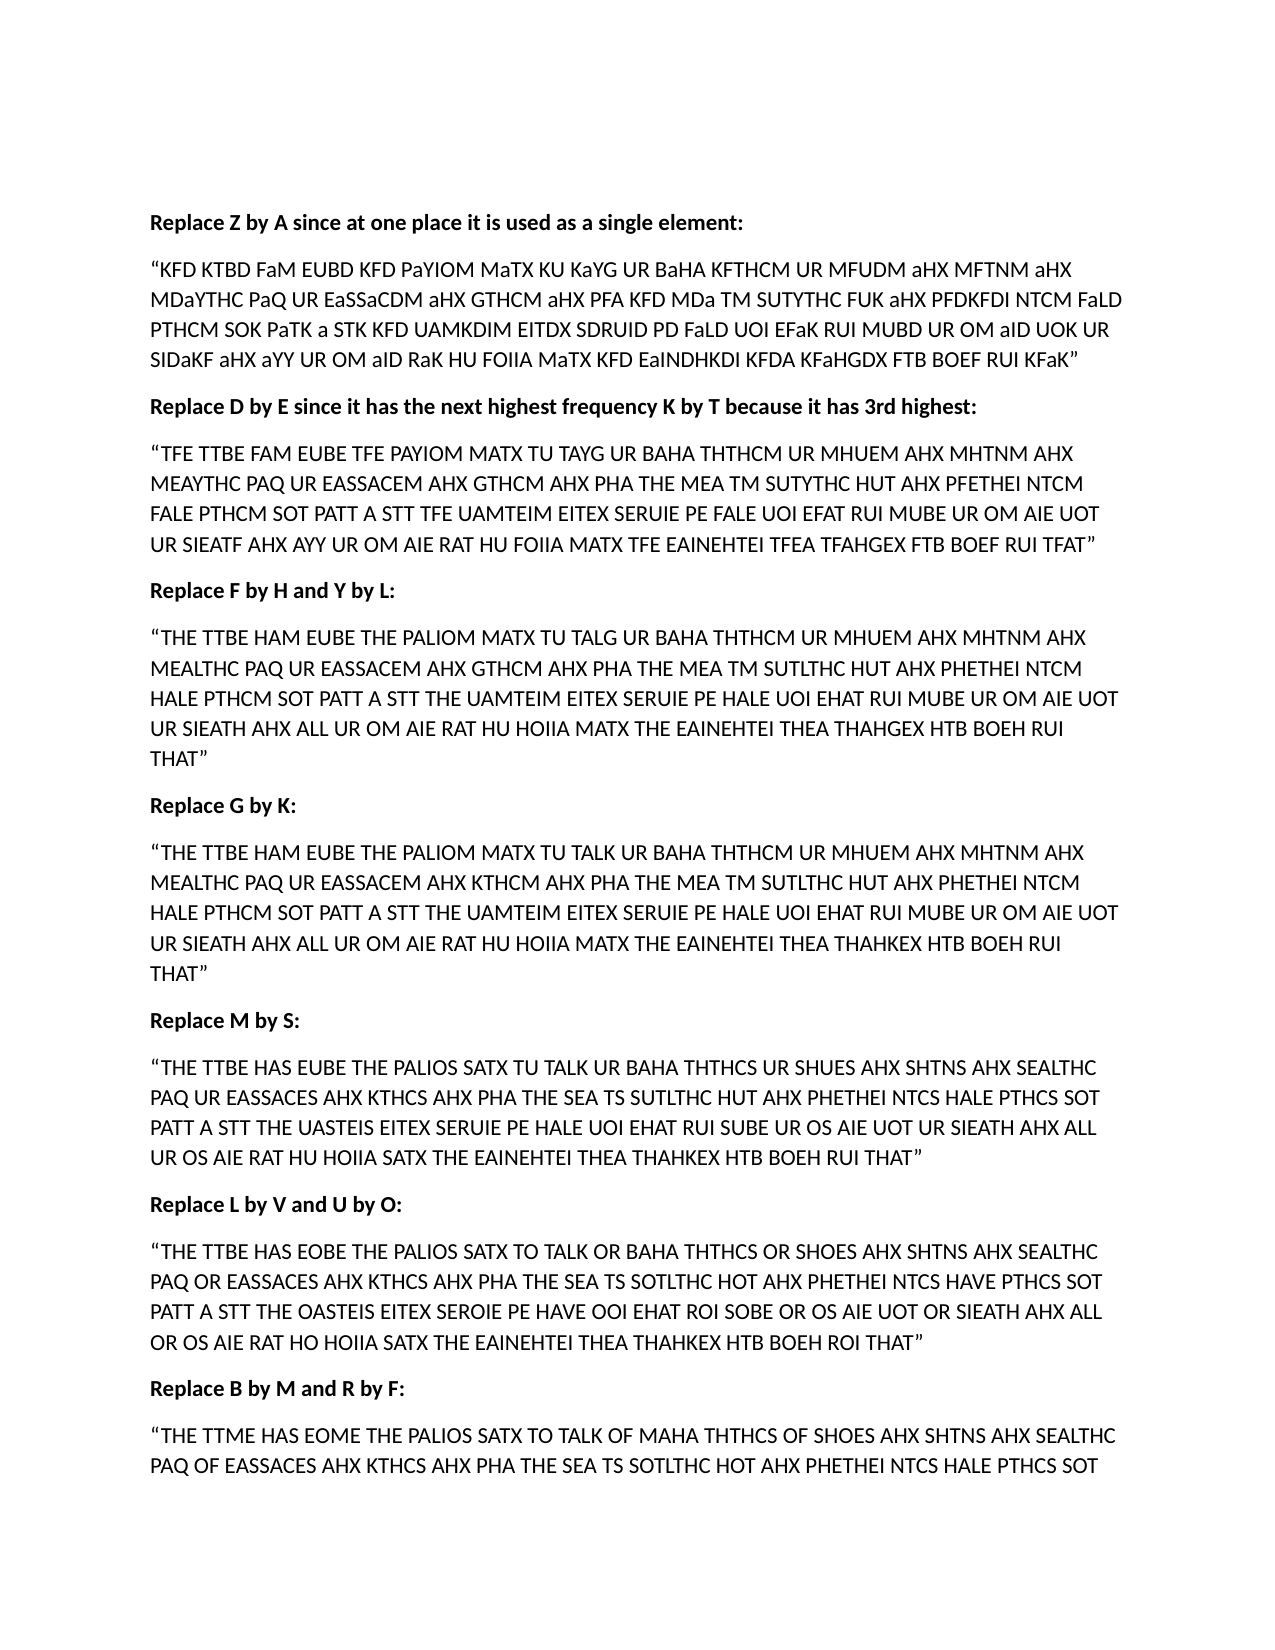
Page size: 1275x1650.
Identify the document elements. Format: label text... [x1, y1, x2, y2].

text “TFE TTBE FAM EUBE TFE PAYIOM MATX TU TAYG UR BAHA THTHCM UR MHUEM AHX MHTNM AHX MEAYTHC PAQ UR EASSACEM AHX GTHCM AHX PHA THE MEA TM SUTYTHC HUT AHX PFETHEI NTCM FALE PTHCM SOT PATT A STT TFE UAMTEIM EITEX SERUIE PE FALE UOI EFAT RUI MUBE UR OM AIE UOT UR SIEATF AHX AYY UR OM AIE RAT HU FOIIA MATX TFE EAINEHTEI TFEA TFAHGEX FTB BOEF RUI TFAT” [150, 439, 1125, 558]
text “THE TTBE HAM EUBE THE PALIOM MATX TU TALK UR BAHA THTHCM UR MHUEM AHX MHTNM AHX MEALTHC PAQ UR EASSACEM AHX KTHCM AHX PHA THE MEA TM SUTLTHC HUT AHX PHETHEI NTCM HALE PTHCM SOT PATT A STT THE UAMTEIM EITEX SERUIE PE HALE UOI EHAT RUI MUBE UR OM AIE UOT UR SIEATH AHX ALL UR OM AIE RAT HU HOIIA MATX THE EAINEHTEI THEA THAHKEX HTB BOEH RUI THAT” [150, 838, 1125, 987]
text Replace G by K: [150, 791, 1125, 819]
text “THE TTBE HAS EOBE THE PALIOS SATX TO TALK OR BAHA THTHCS OR SHOES AHX SHTNS AHX SEALTHC PAQ OR EASSACES AHX KTHCS AHX PHA THE SEA TS SOTLTHC HOT AHX PHETHEI NTCS HAVE PTHCS SOT PATT A STT THE OASTEIS EITEX SEROIE PE HAVE OOI EHAT ROI SOBE OR OS AIE UOT OR SIEATH AHX ALL OR OS AIE RAT HO HOIIA SATX THE EAINEHTEI THEA THAHKEX HTB BOEH ROI THAT” [150, 1237, 1125, 1356]
text Replace B by M and R by F: [150, 1374, 1125, 1403]
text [150, 1421, 1125, 1480]
text Replace F by H and Y by L: [150, 577, 1125, 605]
text “KFD KTBD FaM EUBD KFD PaYIOM MaTX KU KaYG UR BaHA KFTHCM UR MFUDM aHX MFTNM aHX MDaYTHC PaQ UR EaSSaCDM aHX GTHCM aHX PFA KFD MDa TM SUTYTHC FUK aHX PFDKFDI NTCM FaLD PTHCM SOK PaTK a STK KFD UAMKDIM EITDX SDRUID PD FaLD UOI EFaK RUI MUBD UR OM aID UOK UR SIDaKF aHX aYY UR OM aID RaK HU FOIIA MaTX KFD EaINDHKDI KFDA KFaHGDX FTB BOEF RUI KFaK” [150, 255, 1125, 373]
text Replace L by V and U by O: [150, 1190, 1125, 1218]
text “THE TTBE HAS EUBE THE PALIOS SATX TU TALK UR BAHA THTHCS UR SHUES AHX SHTNS AHX SEALTHC PAQ UR EASSACES AHX KTHCS AHX PHA THE SEA TS SUTLTHC HUT AHX PHETHEI NTCS HALE PTHCS SOT PATT A STT THE UASTEIS EITEX SERUIE PE HALE UOI EHAT RUI SUBE UR OS AIE UOT UR SIEATH AHX ALL UR OS AIE RAT HU HOIIA SATX THE EAINEHTEI THEA THAHKEX HTB BOEH RUI THAT” [150, 1053, 1125, 1171]
text Replace M by S: [150, 1006, 1125, 1034]
text Replace Z by A since at one place it is used as a single element: [150, 208, 1125, 236]
text “THE TTBE HAM EUBE THE PALIOM MATX TU TALG UR BAHA THTHCM UR MHUEM AHX MHTNM AHX MEALTHC PAQ UR EASSACEM AHX GTHCM AHX PHA THE MEA TM SUTLTHC HUT AHX PHETHEI NTCM HALE PTHCM SOT PATT A STT THE UAMTEIM EITEX SERUIE PE HALE UOI EHAT RUI MUBE UR OM AIE UOT UR SIEATH AHX ALL UR OM AIE RAT HU HOIIA MATX THE EAINEHTEI THEA THAHGEX HTB BOEH RUI THAT” [150, 623, 1125, 772]
text Replace D by E since it has the next highest frequency K by T because it has 3rd highest: [150, 392, 1125, 420]
